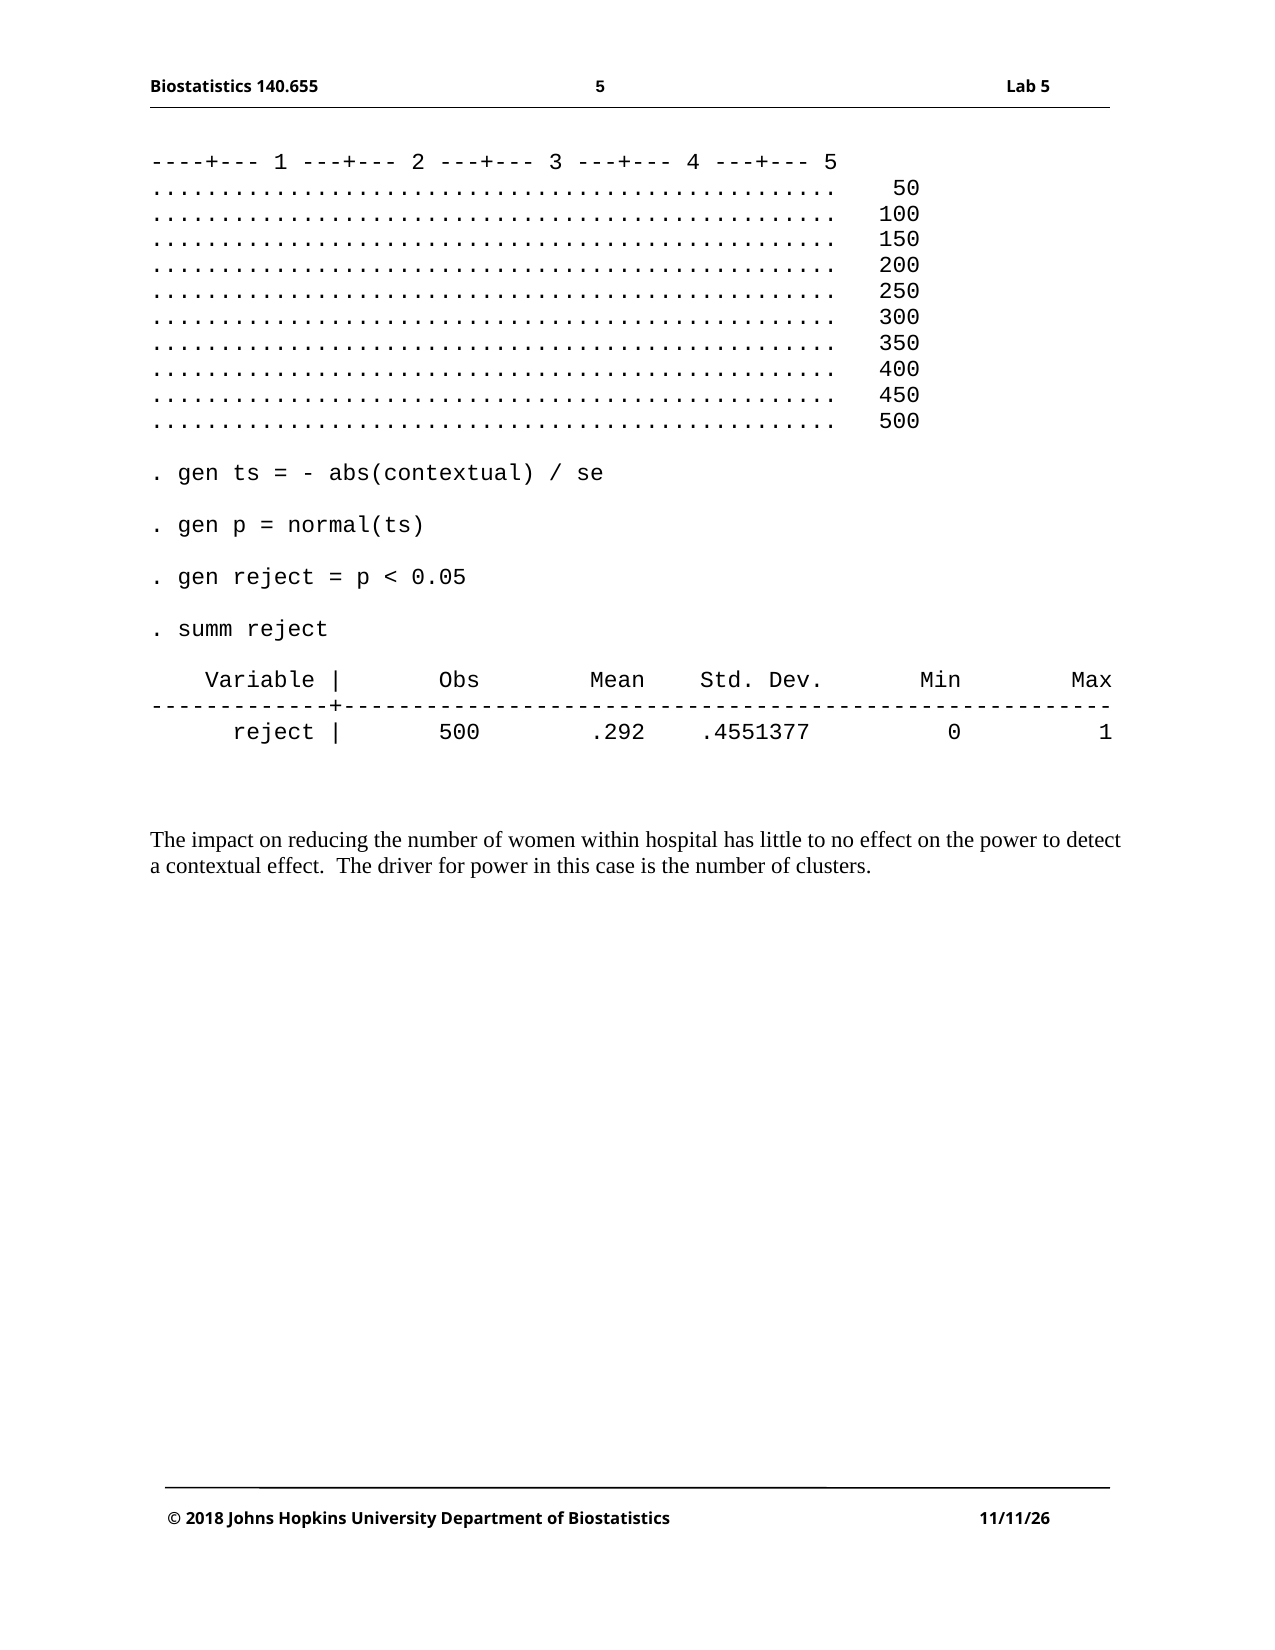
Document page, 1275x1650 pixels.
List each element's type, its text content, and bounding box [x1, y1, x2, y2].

text . gen reject = p < 0.05 [150, 565, 1125, 591]
text Variable | Obs Mean Std. Dev. Min Max [150, 669, 1125, 695]
text .................................................. 200 [150, 254, 1125, 280]
text . gen p = normal(ts) [150, 513, 1125, 539]
text .................................................. 50 [150, 176, 1125, 202]
text .................................................. 500 [150, 409, 1125, 435]
text .................................................. 300 [150, 306, 1125, 332]
text reject | 500 .292 .4551377 0 1 [150, 721, 1125, 747]
text .................................................. 250 [150, 280, 1125, 306]
text . gen ts = - abs(contextual) / se [150, 461, 1125, 487]
text .................................................. 100 [150, 202, 1125, 228]
text .................................................. 400 [150, 357, 1125, 383]
text .................................................. 450 [150, 383, 1125, 409]
text -------------+-------------------------------------------------------- [150, 695, 1125, 721]
list The impact on reducing the number of women within hospital has little to no effect on the power to detect a contextual effect. The driver for power in this case is the number of clusters. [150, 826, 1125, 878]
text . summ reject [150, 617, 1125, 643]
text ----+--- 1 ---+--- 2 ---+--- 3 ---+--- 4 ---+--- 5 [150, 150, 1125, 176]
text .................................................. 150 [150, 228, 1125, 254]
text .................................................. 350 [150, 332, 1125, 357]
